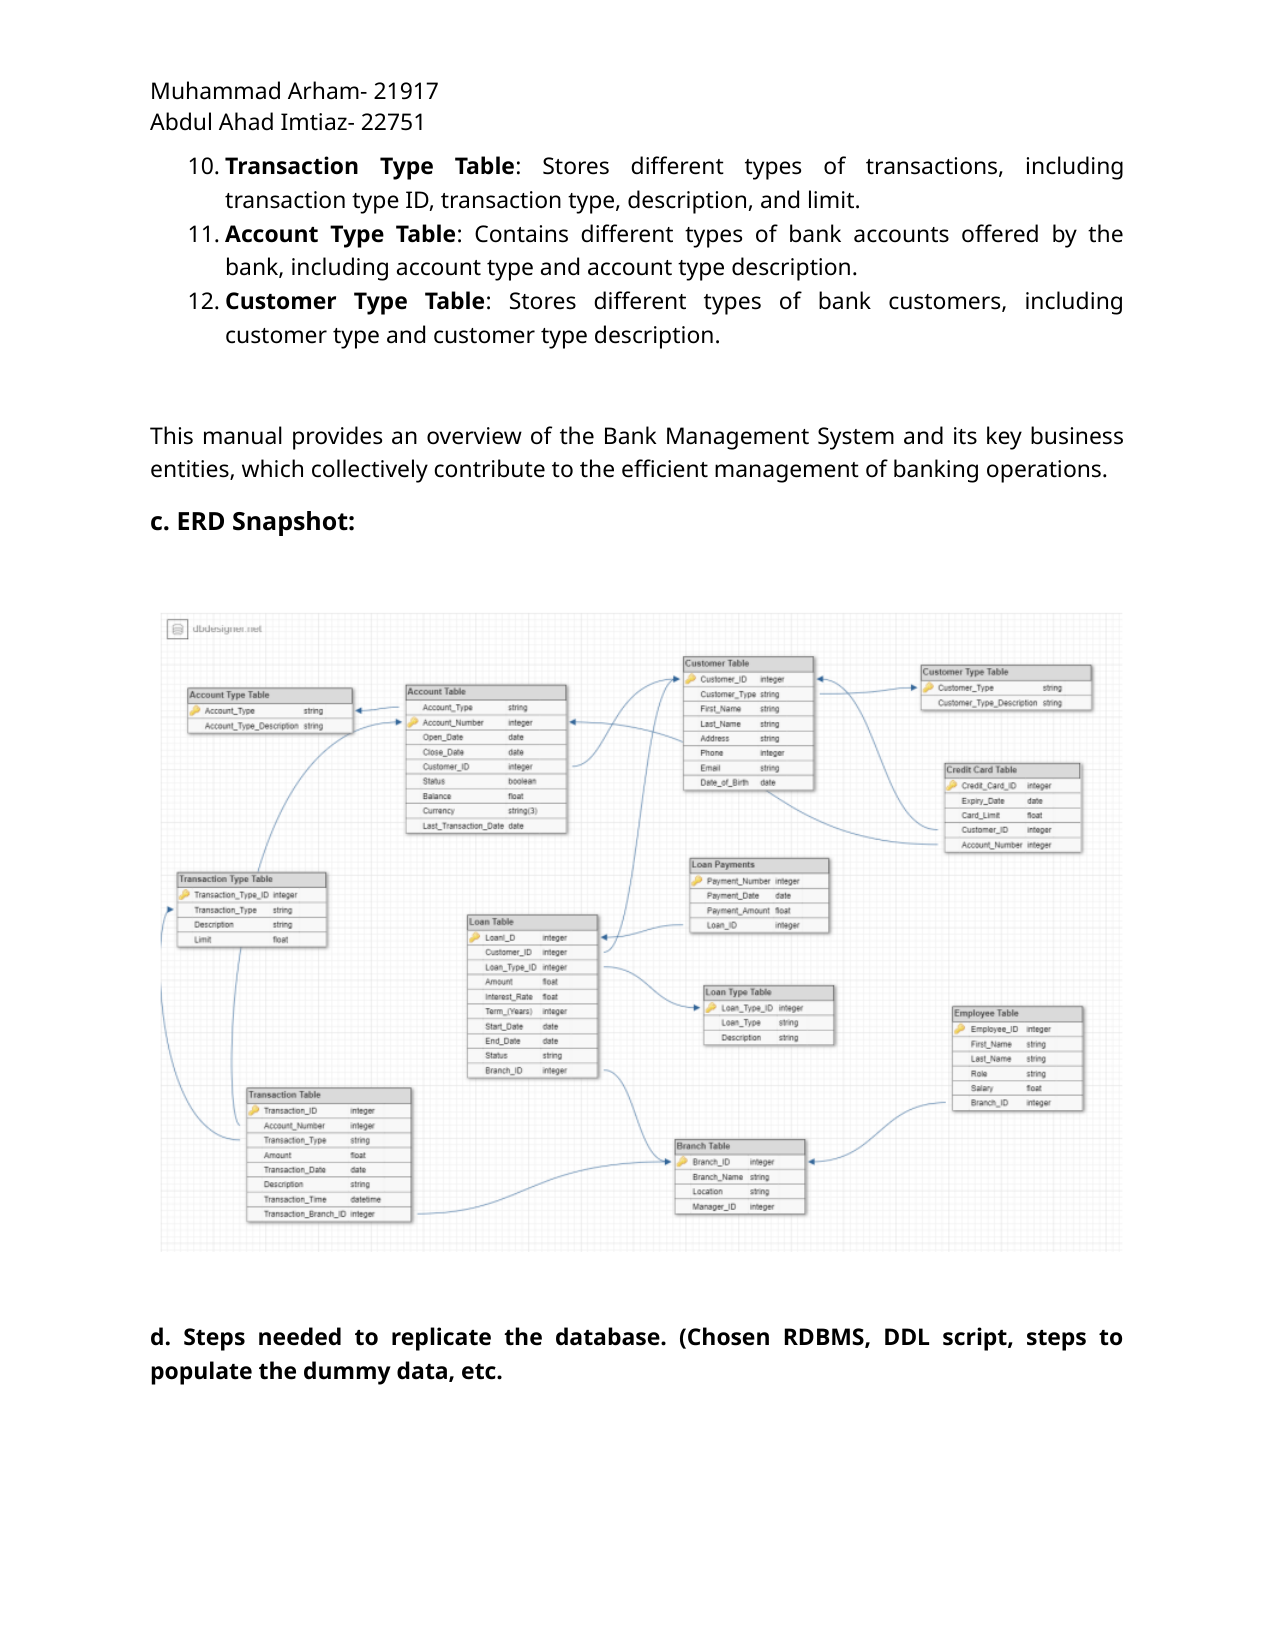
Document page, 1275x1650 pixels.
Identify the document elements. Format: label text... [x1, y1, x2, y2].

list Account Type Table: Contains different types of bank accounts offered by the bank, including account type and account type description. [187, 217, 1125, 282]
text d. Steps needed to replicate the database. (Chosen RDBMS, DDL script, steps to populate the dummy data, etc. [150, 1321, 1125, 1386]
list Customer Type Table: Stores different types of bank customers, including customer type and customer type description. [187, 285, 1125, 350]
text c. ERD Snapshot: [150, 504, 1125, 538]
list Transaction Type Table: Stores different types of transactions, including transaction type ID, transaction type, description, and limit. [187, 150, 1125, 215]
picture [150, 607, 1125, 1252]
text This manual provides an overview of the Bank Management System and its key business entities, which collectively contribute to the efficient management of banking operations. [150, 419, 1125, 484]
